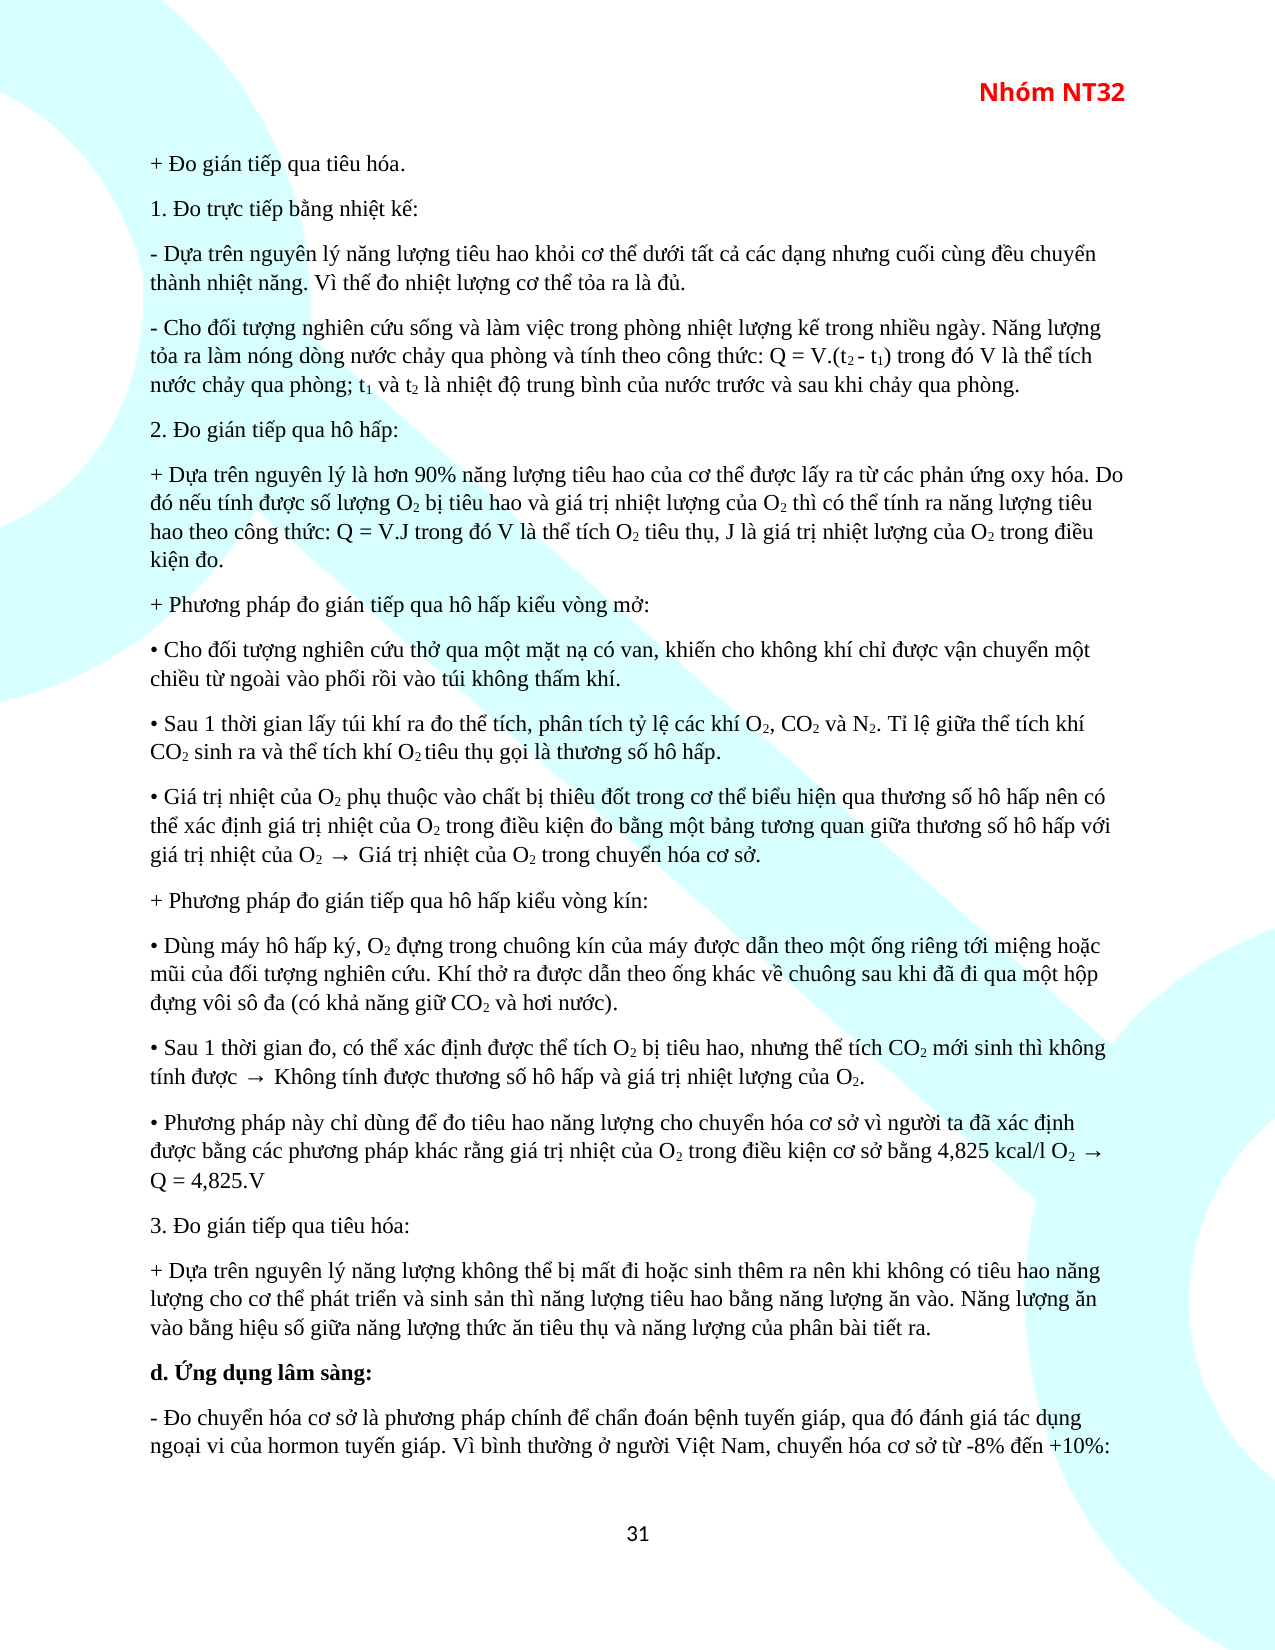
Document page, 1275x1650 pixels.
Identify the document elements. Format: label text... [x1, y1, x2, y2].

text • Sau 1 thời gian lấy túi khí ra đo thể tích, phân tích tỷ lệ các khí O2, CO2 và N2. Tỉ lệ giữa thể tích khí CO2 sinh ra và thể tích khí O2 tiêu thụ gọi là thương số hô hấp. [150, 710, 1125, 765]
text • Cho đối tượng nghiên cứu thở qua một mặt nạ có van, khiến cho không khí chỉ được vận chuyển một chiều từ ngoài vào phổi rồi vào túi không thấm khí. [150, 636, 1125, 691]
text + Dựa trên nguyên lý là hơn 90% năng lượng tiêu hao của cơ thể được lấy ra từ các phản ứng oxy hóa. Do đó nếu tính được số lượng O2 bị tiêu hao và giá trị nhiệt lượng của O2 thì có thể tính ra năng lượng tiêu hao theo công thức: Q = V.J trong đó V là thể tích O2 tiêu thụ, J là giá trị nhiệt lượng của O2 trong điều kiện đo. [150, 461, 1125, 572]
text • Giá trị nhiệt của O2 phụ thuộc vào chất bị thiêu đốt trong cơ thể biểu hiện qua thương số hô hấp nên có thể xác định giá trị nhiệt của O2 trong điều kiện đo bằng một bảng tương quan giữa thương số hô hấp với giá trị nhiệt của O2 Giá trị nhiệt của O2 trong chuyển hóa cơ sở. [150, 783, 1125, 868]
text 2. Đo gián tiếp qua hô hấp: [150, 416, 1125, 442]
text - Đo chuyển hóa cơ sở là phương pháp chính để chẩn đoán bệnh tuyến giáp, qua đó đánh giá tác dụng ngoại vi của hormon tuyến giáp. Vì bình thường ở người Việt Nam, chuyển hóa cơ sở từ -8% đến +10%: [150, 1404, 1125, 1459]
text 3. Đo gián tiếp qua tiêu hóa: [150, 1212, 1125, 1238]
text - Dựa trên nguyên lý năng lượng tiêu hao khỏi cơ thể dưới tất cả các dạng nhưng cuối cùng đều chuyển thành nhiệt năng. Vì thế đo nhiệt lượng cơ thể tỏa ra là đủ. [150, 240, 1125, 295]
text + Phương pháp đo gián tiếp qua hô hấp kiểu vòng mở: [150, 591, 1125, 618]
text • Sau 1 thời gian đo, có thể xác định được thể tích O2 bị tiêu hao, nhưng thể tích CO2 mới sinh thì không tính được Không tính được thương số hô hấp và giá trị nhiệt lượng của O2. [150, 1034, 1125, 1090]
text + Phương pháp đo gián tiếp qua hô hấp kiểu vòng kín: [150, 887, 1125, 913]
text • Dùng máy hô hấp ký, O2 đựng trong chuông kín của máy được dẫn theo một ống riêng tới miệng hoặc mũi của đối tượng nghiên cứu. Khí thở ra được dẫn theo ống khác về chuông sau khi đã đi qua một hộp đựng vôi sô đa (có khả năng giữ CO2 và hơi nước). [150, 932, 1125, 1015]
text - Cho đối tượng nghiên cứu sống và làm việc trong phòng nhiệt lượng kế trong nhiều ngày. Năng lượng tỏa ra làm nóng dòng nước chảy qua phòng và tính theo công thức: Q = V.(t2 - t1) trong đó V là thể tích nước chảy qua phòng; t1 và t2 là nhiệt độ trung bình của nước trước và sau khi chảy qua phòng. [150, 314, 1125, 397]
text + Đo gián tiếp qua tiêu hóa. [150, 150, 1125, 176]
text + Dựa trên nguyên lý năng lượng không thể bị mất đi hoặc sinh thêm ra nên khi không có tiêu hao năng lượng cho cơ thể phát triển và sinh sản thì năng lượng tiêu hao bằng năng lượng ăn vào. Năng lượng ăn vào bằng hiệu số giữa năng lượng thức ăn tiêu thụ và năng lượng của phân bài tiết ra. [150, 1257, 1125, 1340]
text • Phương pháp này chỉ dùng để đo tiêu hao năng lượng cho chuyển hóa cơ sở vì người ta đã xác định được bằng các phương pháp khác rằng giá trị nhiệt của O2 trong điều kiện cơ sở bằng 4,825 kcal/l O2 Q = 4,825.V [150, 1108, 1125, 1193]
text 1. Đo trực tiếp bằng nhiệt kế: [150, 195, 1125, 221]
text d. Ứng dụng lâm sàng: [150, 1359, 1125, 1385]
